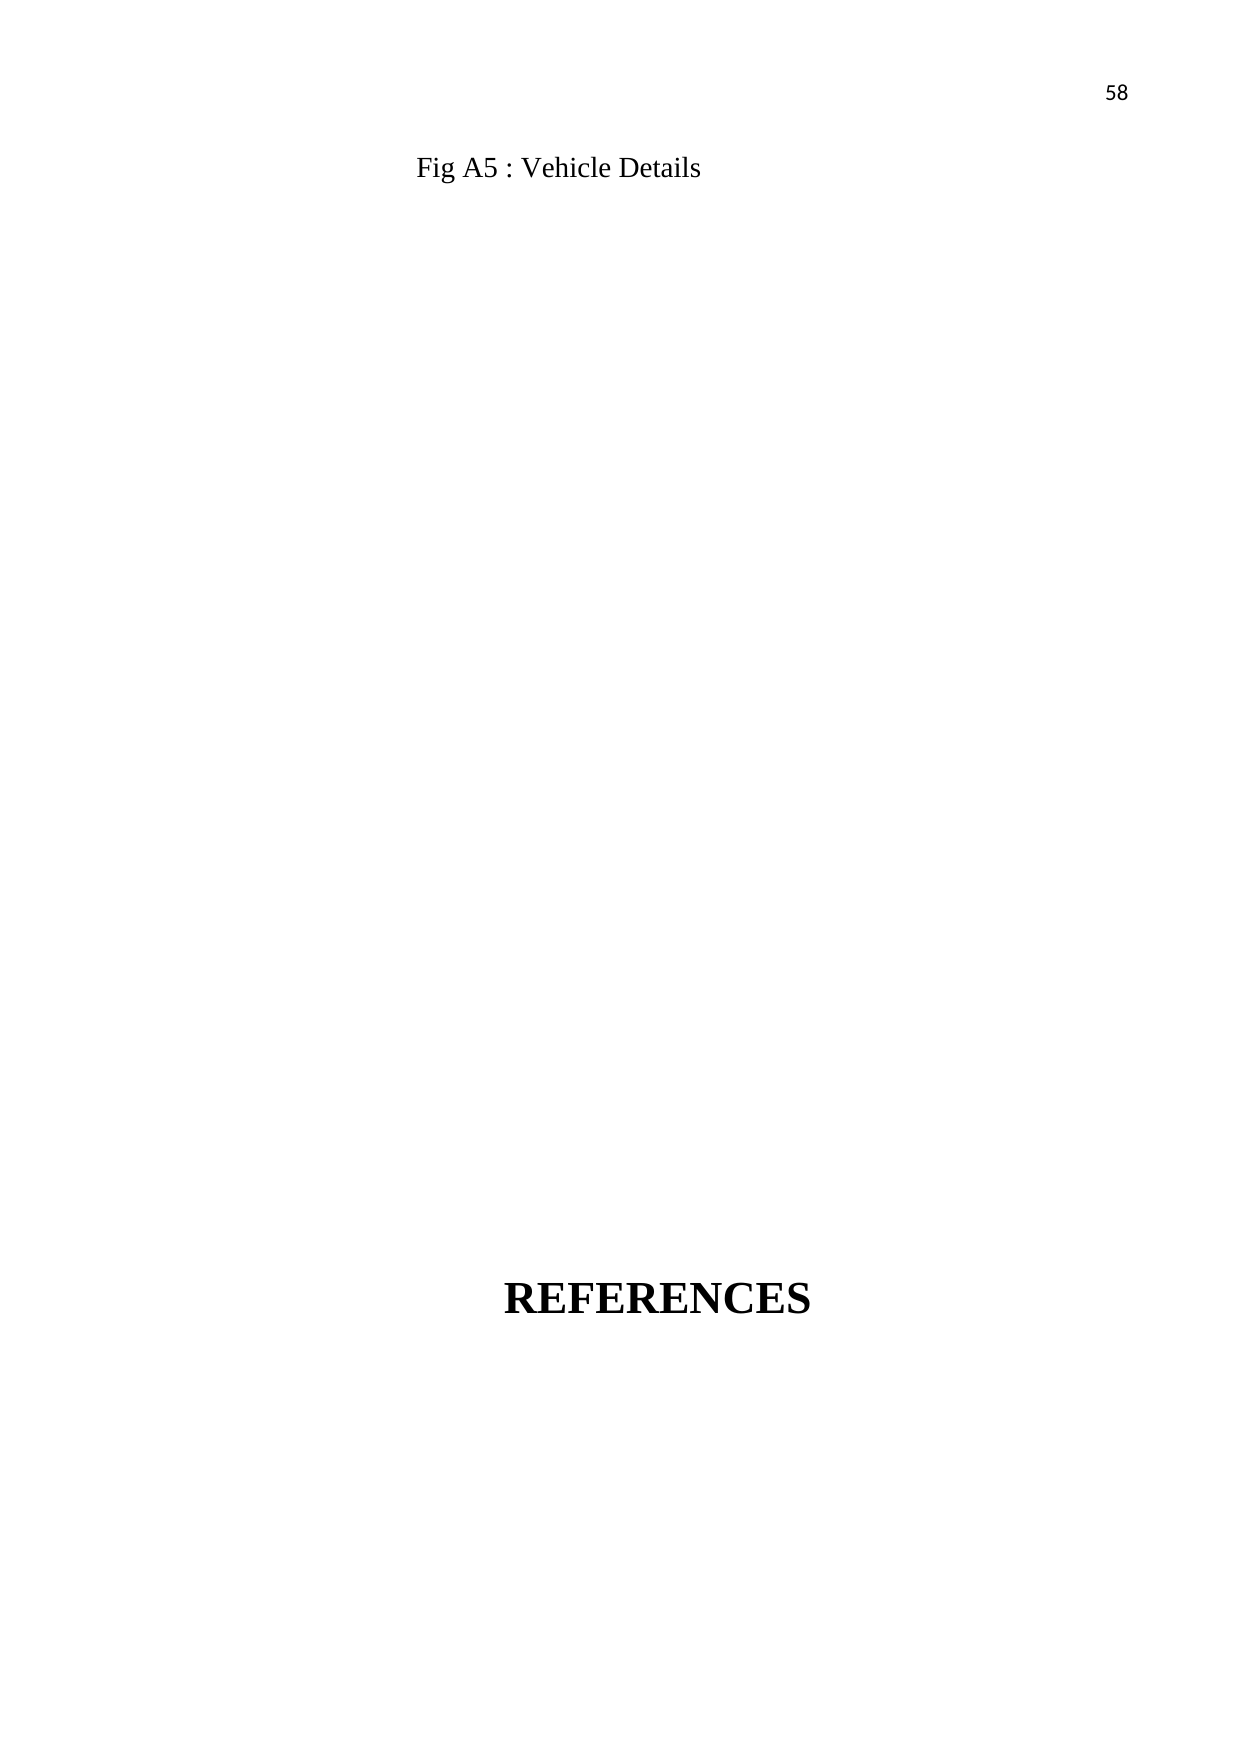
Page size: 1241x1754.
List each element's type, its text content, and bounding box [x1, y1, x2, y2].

text Fig A5 : Vehicle Details [416, 150, 1128, 183]
text REFERENCES [187, 1271, 812, 1323]
